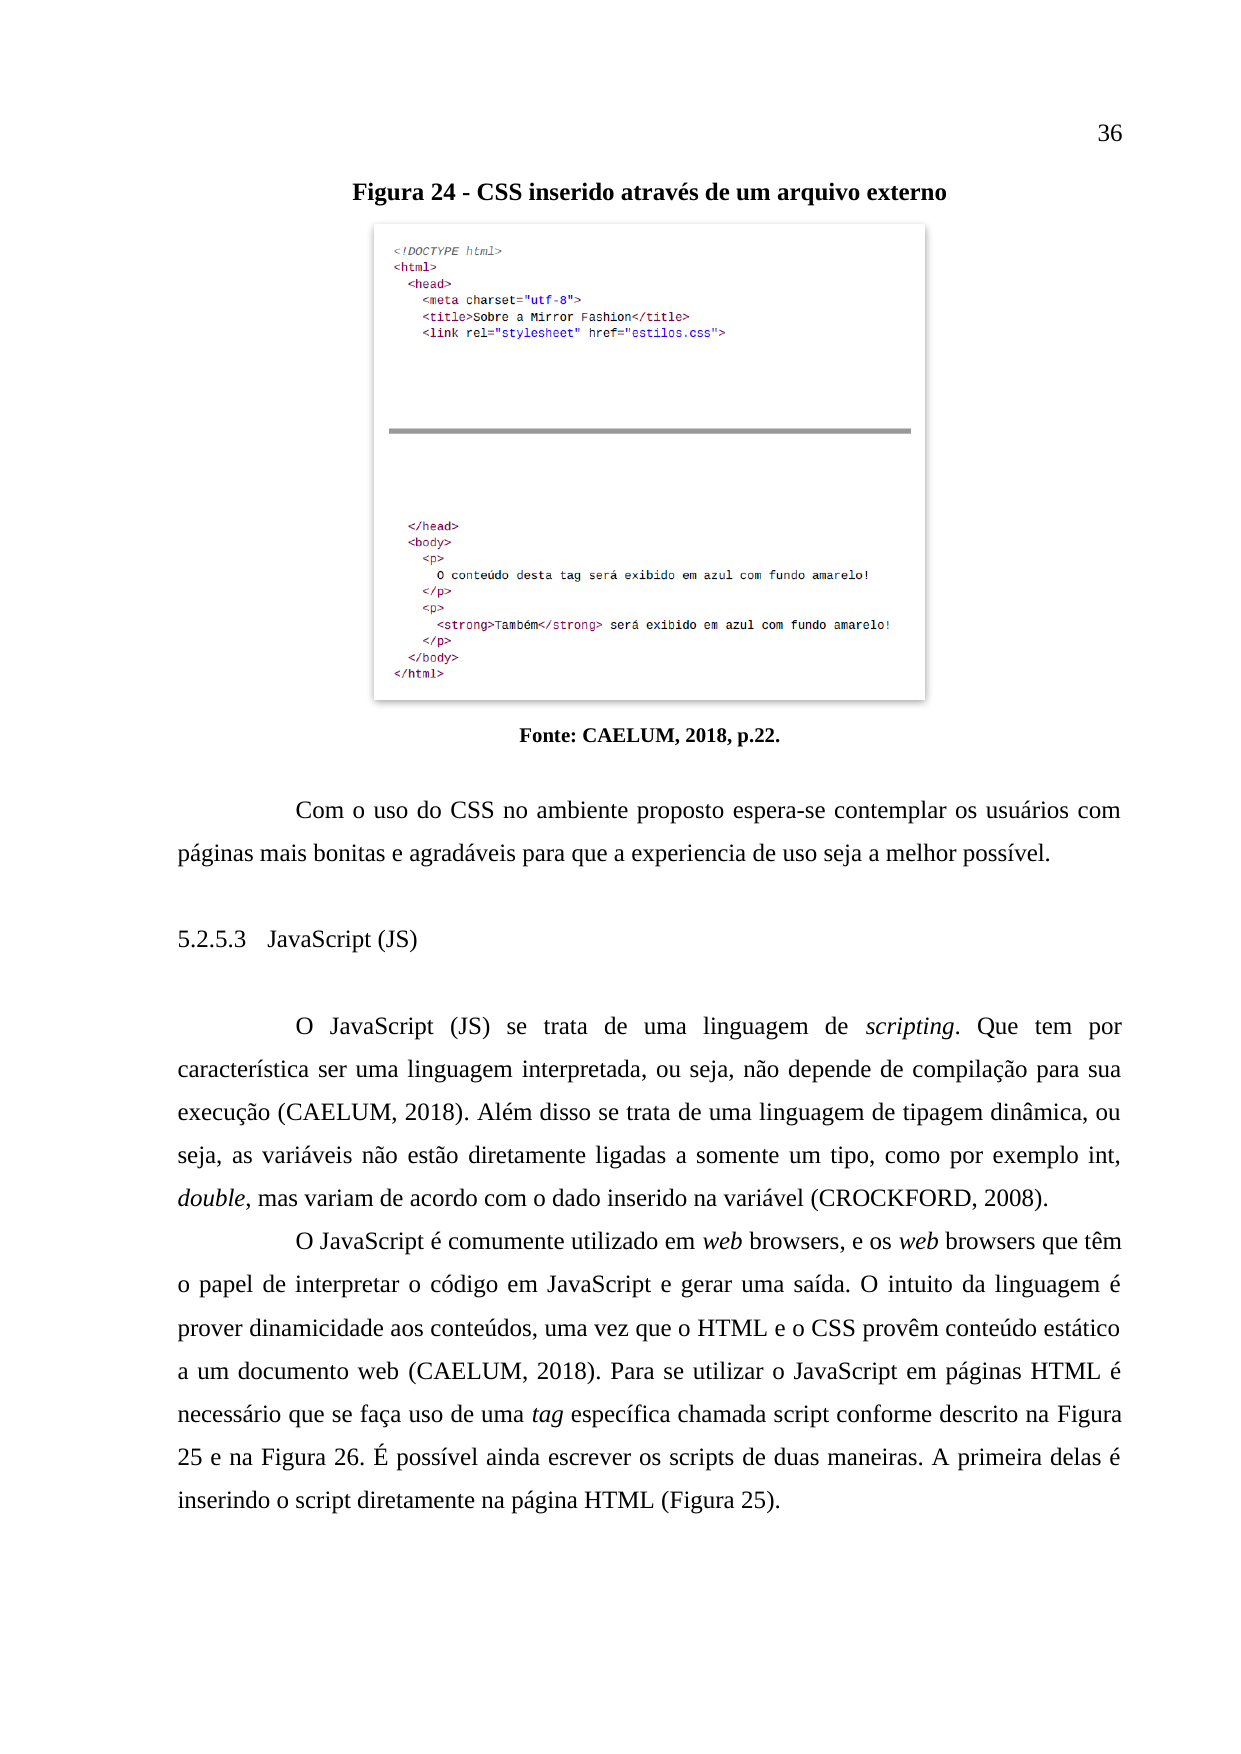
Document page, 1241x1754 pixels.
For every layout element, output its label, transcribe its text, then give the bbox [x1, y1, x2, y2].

picture [389, 239, 911, 685]
text O JavaScript é comumente utilizado em web browsers, e os web browsers que têm o papel de interpretar o código em JavaScript e gerar uma saída. O intuito da linguagem é prover dinamicidade aos conteúdos, uma vez que o HTML e o CSS provêm conteúdo estático a um documento web . Para se utilizar o JavaScript em páginas HTML é necessário que se faça uso de uma tag específica chamada script conforme descrito na Figura 25 e na Figura 26. É possível ainda escrever os scripts de duas maneiras. A primeira delas é inserindo o script diretamente na página HTML (Figura 25). [177, 1226, 1122, 1514]
text O JavaScript (JS) se trata de uma linguagem de scripting. Que tem por característica ser uma linguagem interpretada, ou seja, não depende de compilação para sua execução . Além disso se trata de uma linguagem de tipagem dinâmica, ou seja, as variáveis não estão diretamente ligadas a somente um tipo, como por exemplo int, double, mas variam de acordo com o dado inserido na variável . [177, 1011, 1122, 1212]
text Fonte: CAELUM, 2018, p.22. [177, 723, 1122, 747]
text Figura 24 - CSS inserido através de um arquivo externo [177, 177, 1122, 206]
subtitle JavaScript (JS) [177, 924, 1122, 953]
text Com o uso do CSS no ambiente proposto espera-se contemplar os usuários com páginas mais bonitas e agradáveis para que a experiencia de uso seja a melhor possível. [177, 795, 1122, 867]
